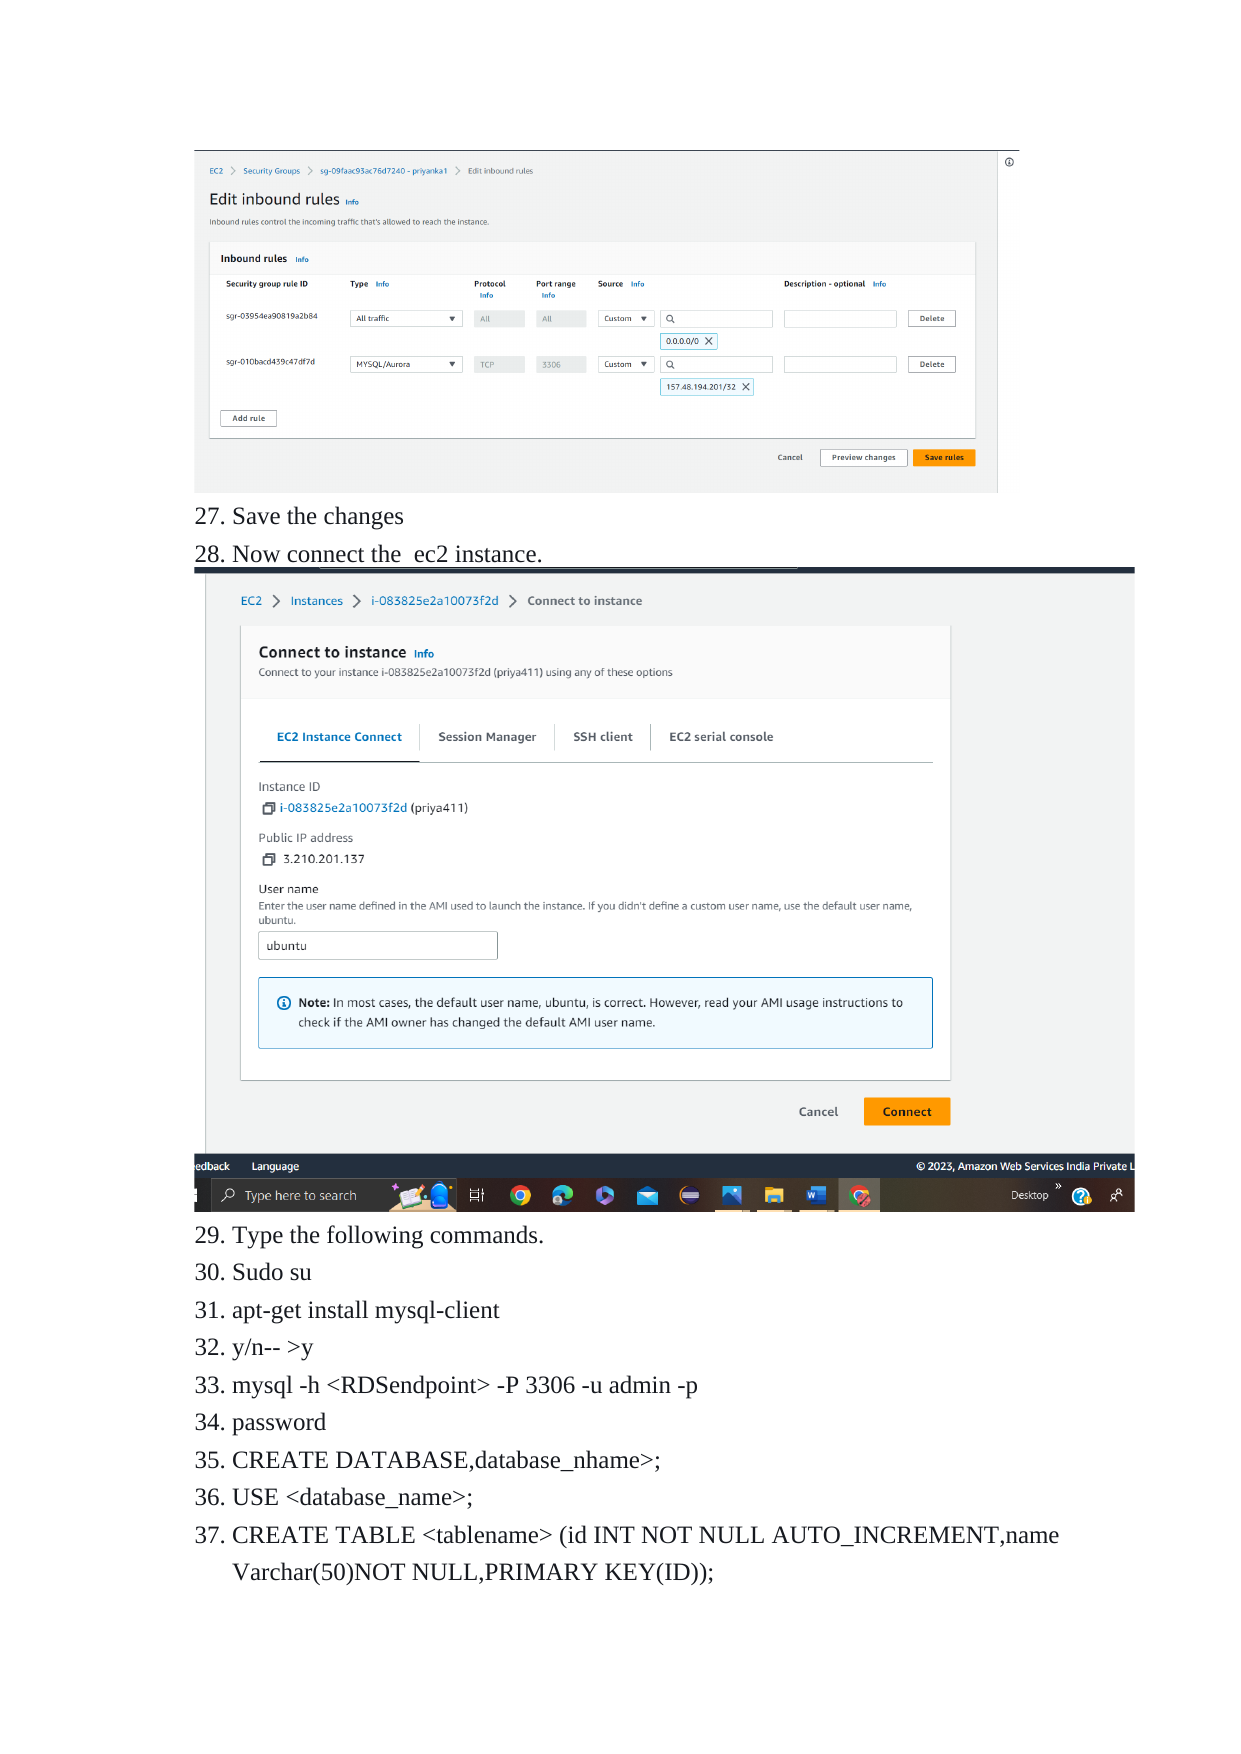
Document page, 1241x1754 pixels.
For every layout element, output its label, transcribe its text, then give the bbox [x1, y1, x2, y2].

list y/n-- >y [194, 1324, 1090, 1361]
picture [194, 150, 1020, 493]
list CREATE DATABASE,database_nhame>; [194, 1436, 1090, 1474]
list apt-get install mysql-client [194, 1286, 1090, 1324]
list mysql -h <RDSendpoint> -P 3306 -u admin -p [194, 1361, 1090, 1399]
picture [194, 567, 1135, 1212]
list password [194, 1399, 1090, 1436]
list USE <database_name>; [194, 1474, 1090, 1511]
list Now connect the ec2 instance. [194, 530, 1090, 567]
list Type the following commands. [194, 1212, 1090, 1249]
list Sudo su [194, 1249, 1090, 1286]
list CREATE TABLE <tablename> (id INT NOT NULL AUTO_INCREMENT,name Varchar(50)NOT NULL,PRIMARY KEY(ID)); [194, 1511, 1090, 1586]
list Save the changes [194, 492, 1090, 530]
